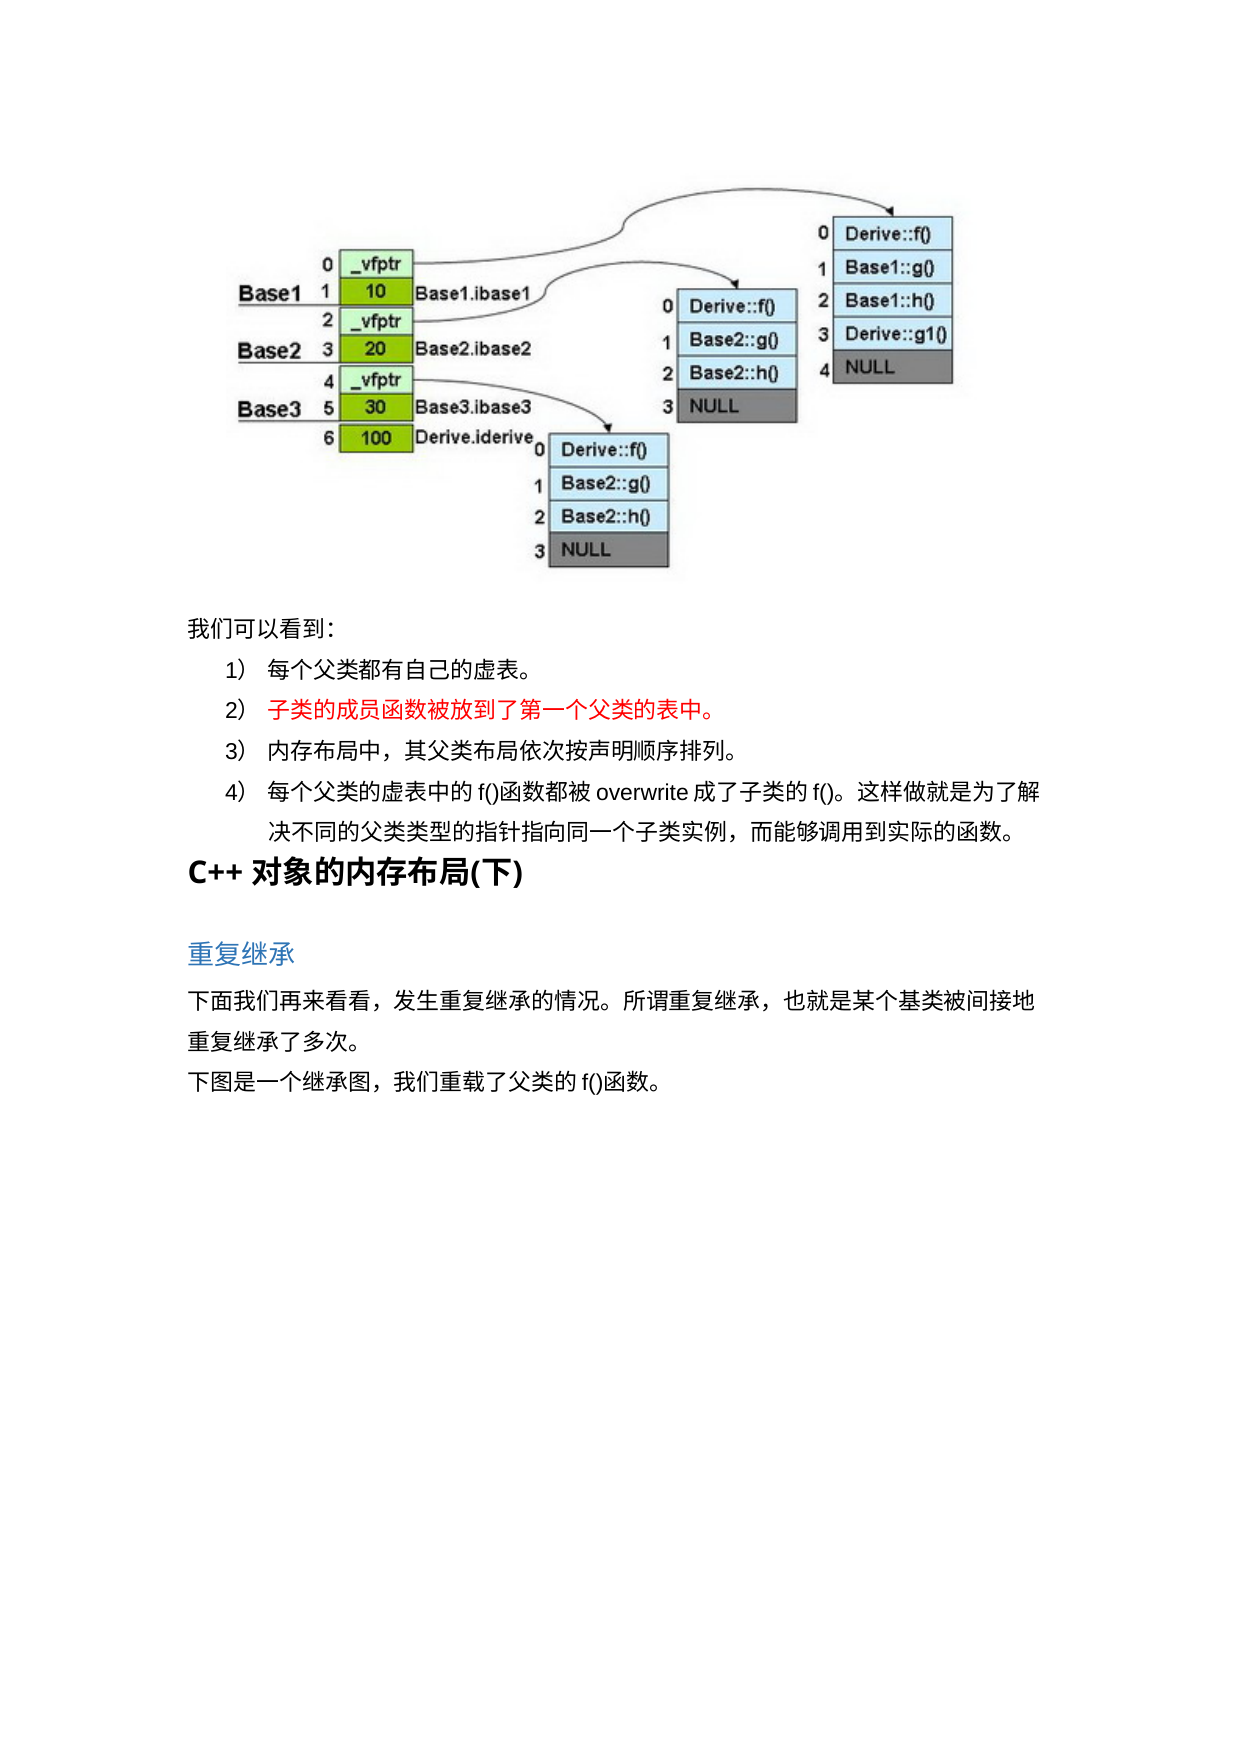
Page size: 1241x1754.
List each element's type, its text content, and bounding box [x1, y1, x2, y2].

text 2） 子类的成员函数被放到了第一个父类的表中。 [225, 685, 1053, 725]
text 3） 内存布局中，其父类布局依次按声明顺序排列。 [225, 725, 1053, 766]
text 下面我们再来看看，发生重复继承的情况。所谓重复继承，也就是某个基类被间接地重复继承了多次。 [187, 976, 1053, 1057]
subtitle 重复继承 [187, 933, 1053, 972]
text 下图是一个继承图，我们重载了父类的f()函数。 [187, 1057, 1053, 1097]
subtitle C++ 对象的内存布局(下) [512, 847, 1053, 893]
subtitle C++ 对象的内存布局(下) [187, 847, 251, 893]
text 1） 每个父类都有自己的虚表。 [225, 644, 1053, 685]
text 4） 每个父类的虚表中的f()函数都被overwrite成了子类的f()。这样做就是为了解决不同的父类类型的指针指向同一个子类实例，而能够调用到实际的函数。 [225, 766, 1053, 847]
picture [226, 150, 1008, 599]
text 我们可以看到： [187, 603, 1053, 644]
